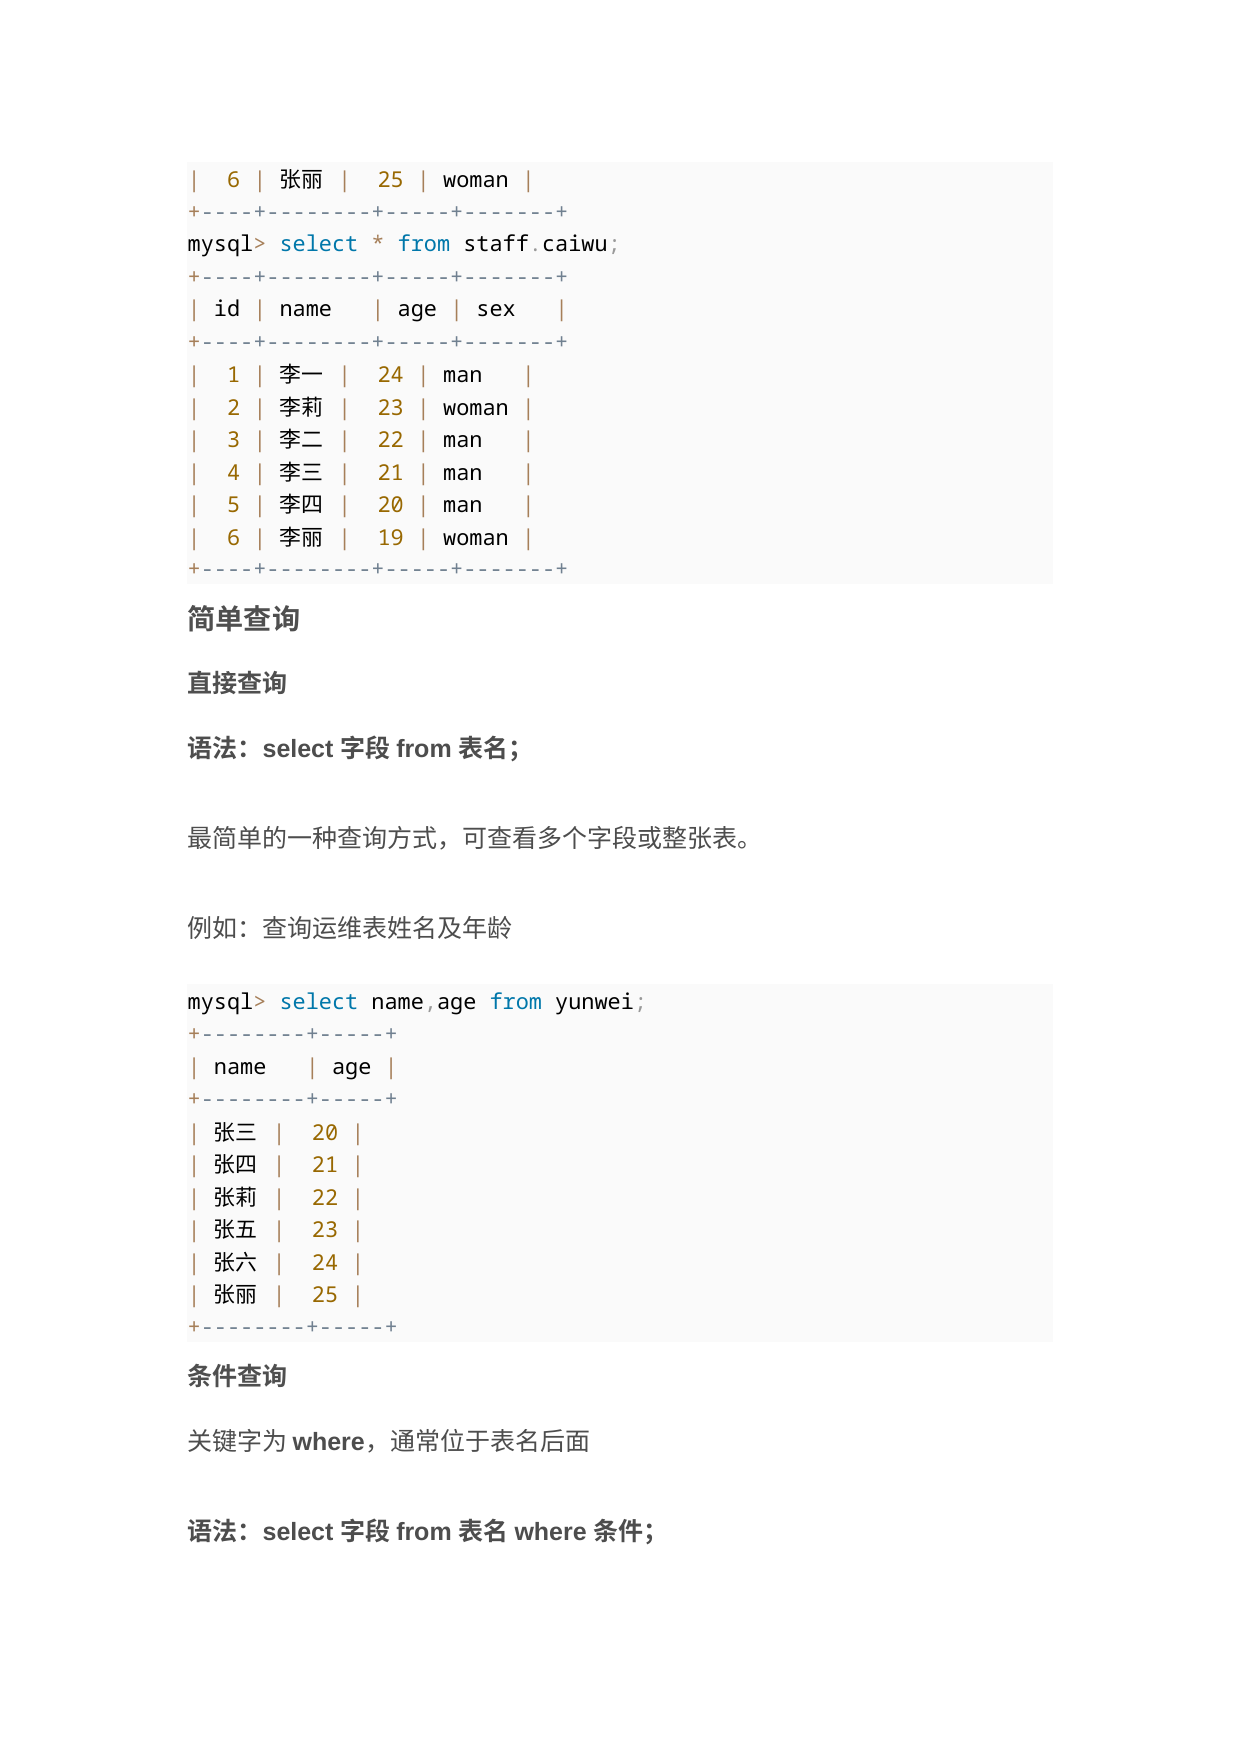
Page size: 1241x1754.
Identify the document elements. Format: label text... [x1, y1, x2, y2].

text 语法：select 字段 from 表名； [187, 714, 1053, 779]
text 条件查询 [187, 1342, 1053, 1407]
text | 3 | 李二 | 22 | man | [338, 422, 1053, 454]
text +----+--------+-----+-------+ [187, 259, 1053, 292]
text | id | name | age | sex | [187, 292, 1053, 324]
text | 2 | 李莉 | 23 | woman | [187, 389, 1053, 422]
text | 5 | 李四 | 20 | man | [338, 487, 1053, 519]
text | name | age | [187, 1049, 1053, 1082]
text | 张三 | 20 | [187, 1114, 1053, 1147]
text +----+--------+-----+-------+ [187, 324, 1053, 357]
text | 6 | 张丽 | 25 | woman | [338, 162, 1053, 194]
text +----+--------+-----+-------+ [187, 552, 1053, 584]
text | 张四 | 21 | [272, 1147, 1053, 1179]
text +--------+-----+ [187, 1017, 1053, 1049]
text +--------+-----+ [187, 1309, 1053, 1342]
text | 张丽 | 25 | [272, 1277, 1053, 1309]
text 最简单的一种查询方式，可查看多个字段或整张表。 [187, 804, 1053, 869]
text | 张五 | 23 | [272, 1212, 1053, 1244]
text | 张六 | 24 | [187, 1244, 1053, 1277]
text | 张莉 | 22 | [187, 1179, 1053, 1212]
text 语法：select 字段 from 表名 where 条件； [187, 1497, 1053, 1562]
text 简单查询 [187, 584, 1053, 649]
text mysql> select * from staff.caiwu; [187, 227, 1053, 259]
text 例如：查询运维表姓名及年龄 [187, 894, 1053, 959]
text | 1 | 李一 | 24 | man | [338, 357, 1053, 389]
text mysql> select name,age from yunwei; [187, 984, 1053, 1017]
text 关键字为where，通常位于表名后面 [187, 1407, 1053, 1472]
text +----+--------+-----+-------+ [187, 194, 1053, 227]
text | 4 | 李三 | 21 | man | [187, 454, 1053, 487]
text 直接查询 [187, 649, 1053, 714]
text +--------+-----+ [187, 1082, 1053, 1114]
text | 6 | 李丽 | 19 | woman | [187, 519, 1053, 552]
